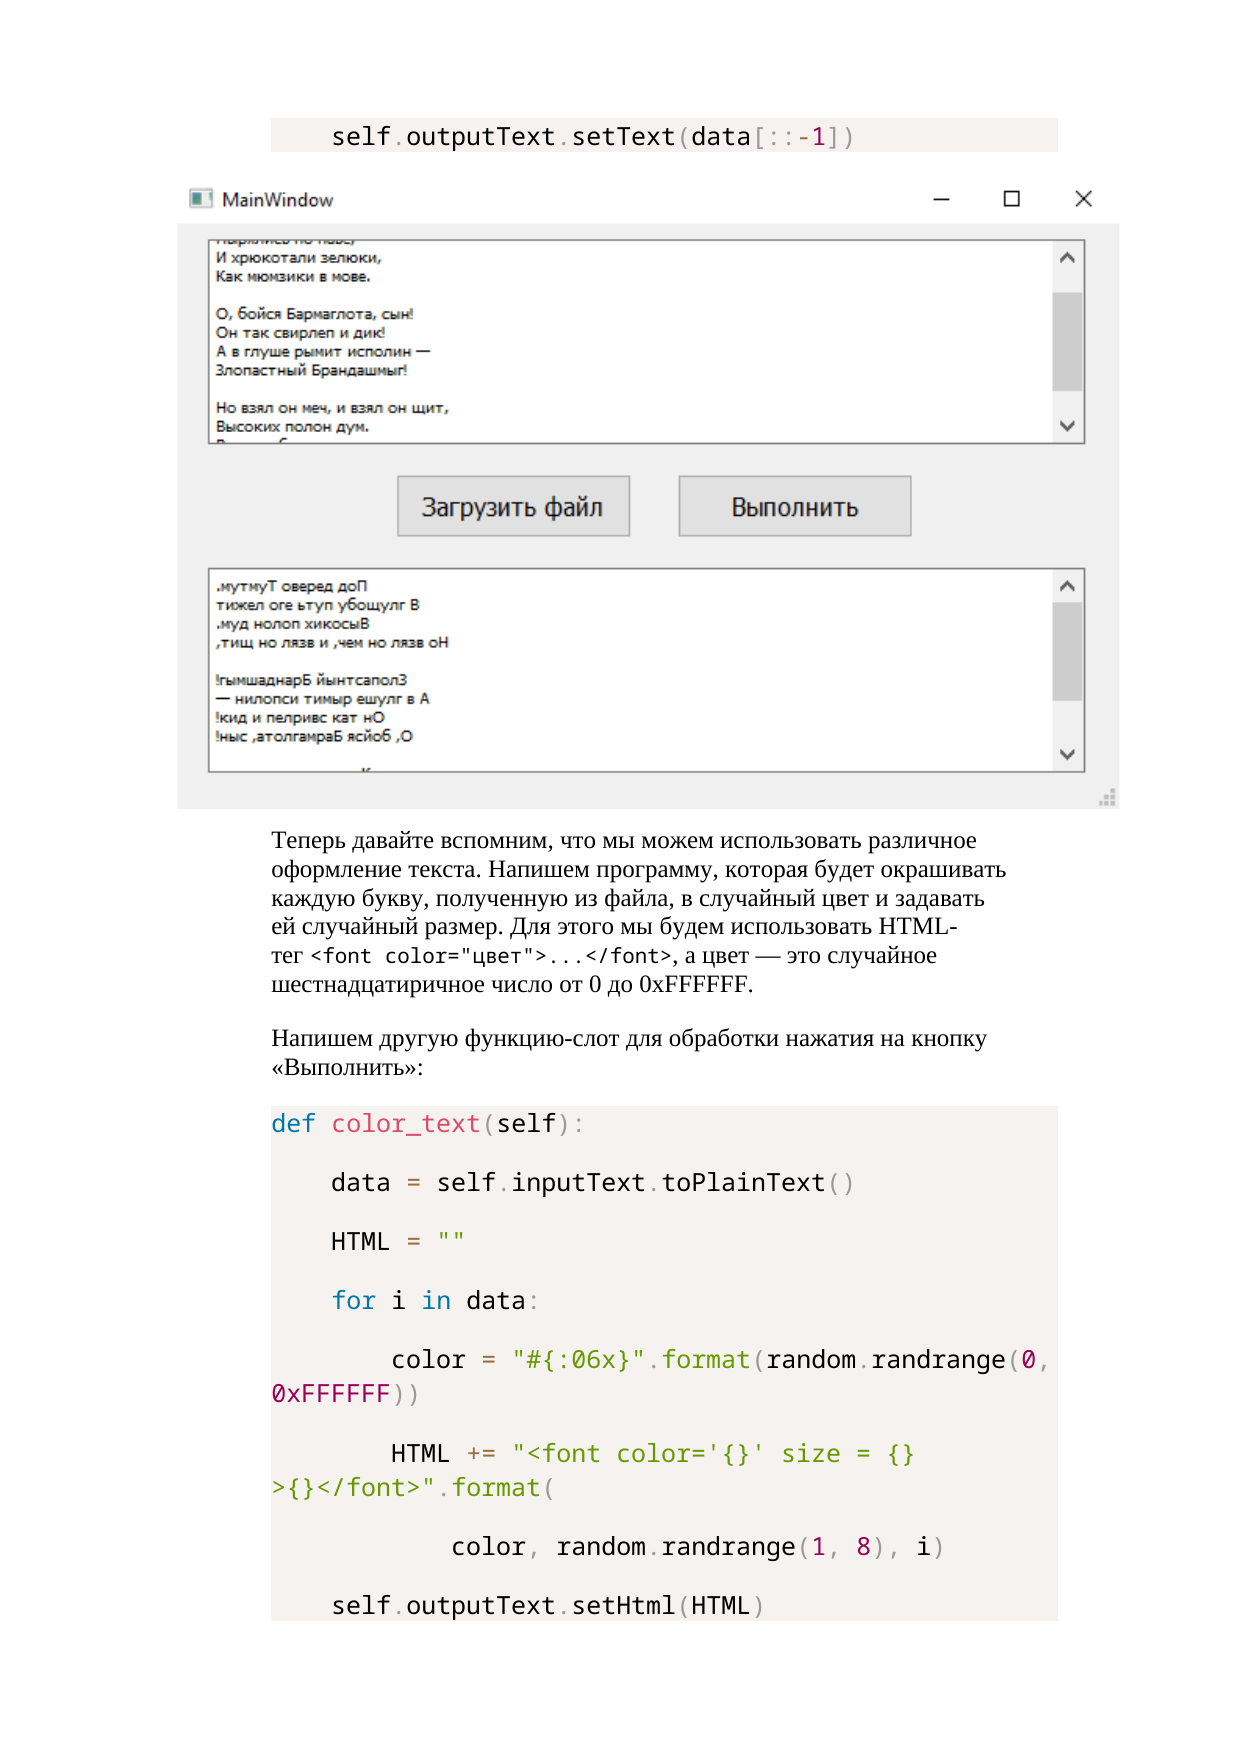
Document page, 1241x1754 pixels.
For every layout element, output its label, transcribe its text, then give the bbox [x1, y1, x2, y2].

text HTML = "" [271, 1224, 1058, 1258]
text data = self.inputText.toPlainText() [271, 1165, 1058, 1199]
text for i in data: [271, 1283, 1058, 1317]
text def color_text(self): [271, 1106, 1058, 1140]
text self.outputText.setHtml(HTML) [271, 1587, 1058, 1621]
text color, random.randrange(1, 8), i) [271, 1528, 1058, 1562]
text Теперь давайте вспомним, что мы можем использовать различное оформление текста. Напишем программу, которая будет окрашивать каждую букву, полученную из файла, в случайный цвет и задавать ей случайный размер. Для этого мы будем использовать HTML-тег <font color="цвет">...</font>, а цвет — это случайное шестнадцатиричное число от 0 до 0xFFFFFF. [271, 825, 1058, 998]
text color = "#{:06x}".format(random.randrange(0, 0xFFFFFF)) [271, 1342, 1058, 1410]
text HTML += "<font color='{}' size = {} >{}</font>".format( [271, 1435, 1058, 1503]
text self.outputText.setText(data[::-1]) [271, 118, 1058, 152]
text Напишем другую функцию-слот для обработки нажатия на кнопку «Выполнить»: [271, 1023, 1058, 1081]
picture [177, 177, 1120, 809]
